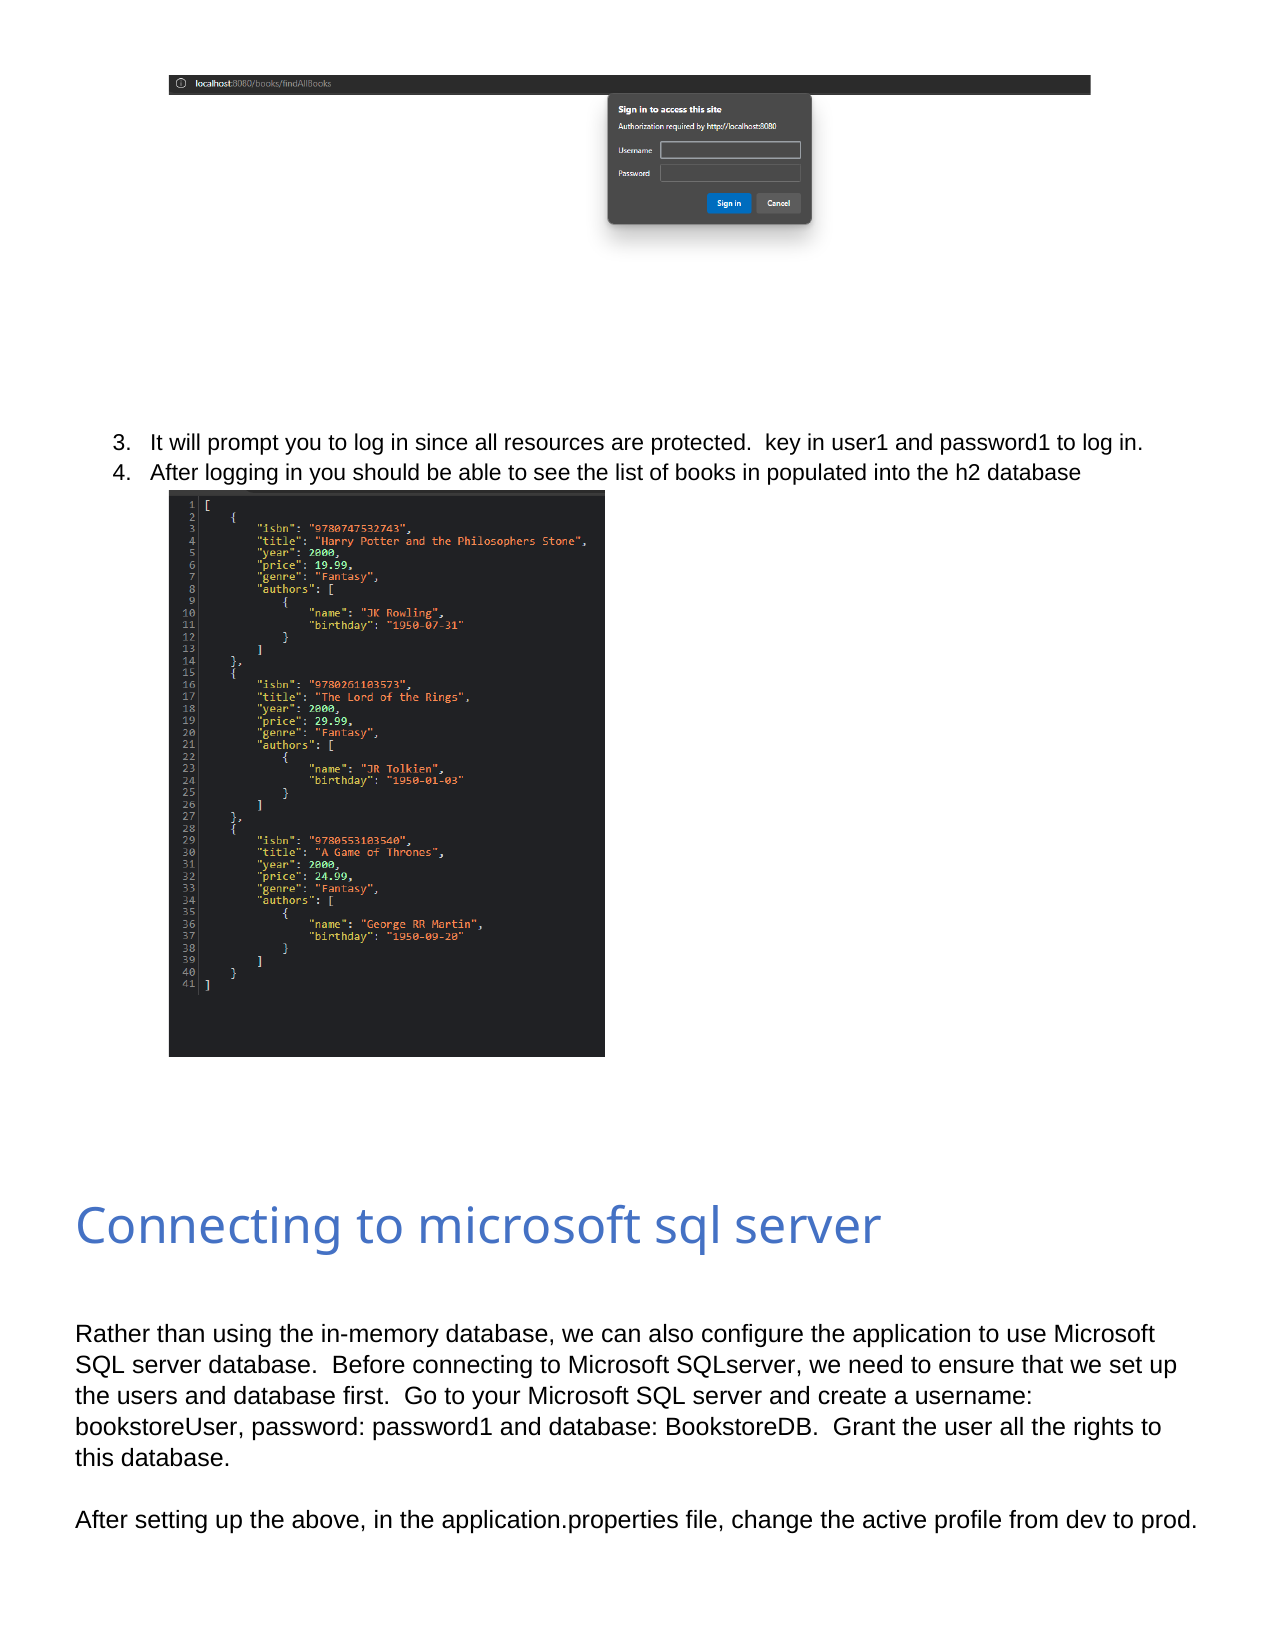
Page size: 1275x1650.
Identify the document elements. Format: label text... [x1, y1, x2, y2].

list After logging in you should be able to see the list of books in populated into the h2 database [112, 459, 1200, 486]
list It will prompt you to log in since all resources are protected. key in user1 and password1 to log in. [112, 429, 1200, 455]
text Rather than using the in-memory database, we can also configure the application to use Microsoft SQL server database. Before connecting to Microsoft SQLserver, we need to ensure that we set up the users and database first. Go to your Microsoft SQL server and create a username: bookstoreUser, password: password1 and database: BookstoreDB. Grant the user all the rights to this database. [75, 1319, 1200, 1472]
subtitle Connecting to microsoft sql server [75, 1190, 1200, 1258]
text After setting up the above, in the application.properties file, change the active profile from dev to prod. [75, 1505, 1200, 1534]
